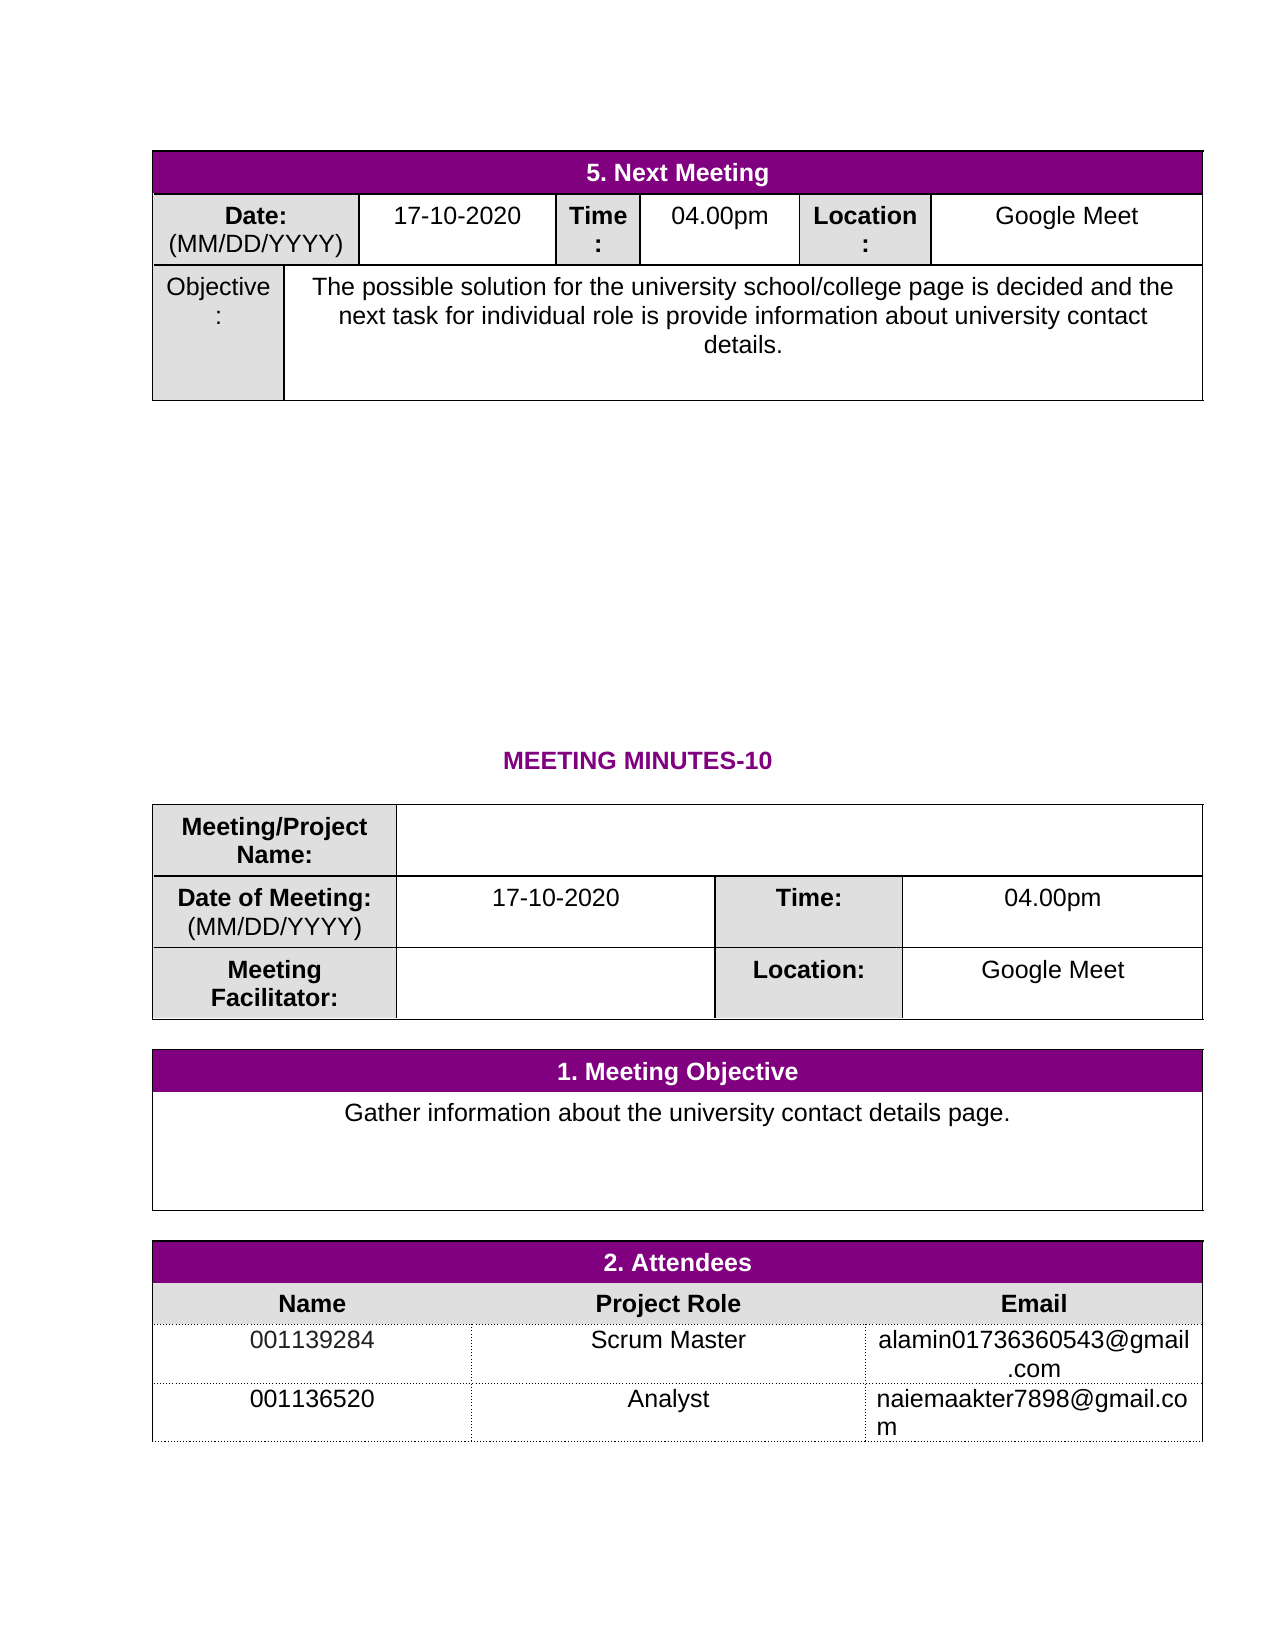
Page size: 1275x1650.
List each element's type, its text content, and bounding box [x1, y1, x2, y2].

table_header 2. Attendees [153, 1242, 1202, 1283]
table_cell Location: [716, 948, 902, 1018]
table_cell 04.00pm [641, 195, 799, 264]
table_cell Location: [800, 195, 930, 264]
table_cell [397, 948, 714, 1018]
table_header Meeting/Project Name: [153, 805, 396, 875]
table_cell Scrum Master [471, 1324, 865, 1383]
table_cell Date of Meeting: (MM/DD/YYYY) [153, 876, 396, 947]
table_cell Email [865, 1283, 1202, 1324]
text MEETING MINUTES-10 [150, 746, 1125, 775]
table_cell Project Role [471, 1283, 865, 1324]
table_cell 001136520 [153, 1383, 471, 1441]
table_cell Analyst [471, 1383, 865, 1441]
table_header [397, 805, 1202, 875]
table_header 1. Meeting Objective [153, 1050, 1202, 1092]
table_cell 001139284 [153, 1324, 471, 1383]
table_cell The possible solution for the university school/college page is decided and the next task for individual role is provide information about university contact details. [285, 266, 1202, 400]
table_cell Objective: [153, 265, 283, 400]
table_cell Gather information about the university contact details page. [153, 1092, 1202, 1210]
table_cell Time: [557, 195, 639, 264]
table_cell 17-10-2020 [397, 877, 714, 947]
table_cell Meeting Facilitator: [153, 948, 396, 1018]
table_cell 04.00pm [903, 877, 1202, 947]
table_cell 17-10-2020 [360, 195, 555, 264]
table_cell Time: [716, 877, 902, 947]
table_cell naiemaakter7898@gmail.com [865, 1383, 1202, 1441]
table_cell alamin01736360543@gmail.com [865, 1324, 1202, 1383]
table_cell Date: (MM/DD/YYYY) [153, 194, 358, 264]
table_cell Name [153, 1283, 471, 1324]
table_header 5. Next Meeting [153, 152, 1202, 193]
table_cell Google Meet [903, 948, 1202, 1018]
table_cell Google Meet [932, 195, 1202, 264]
